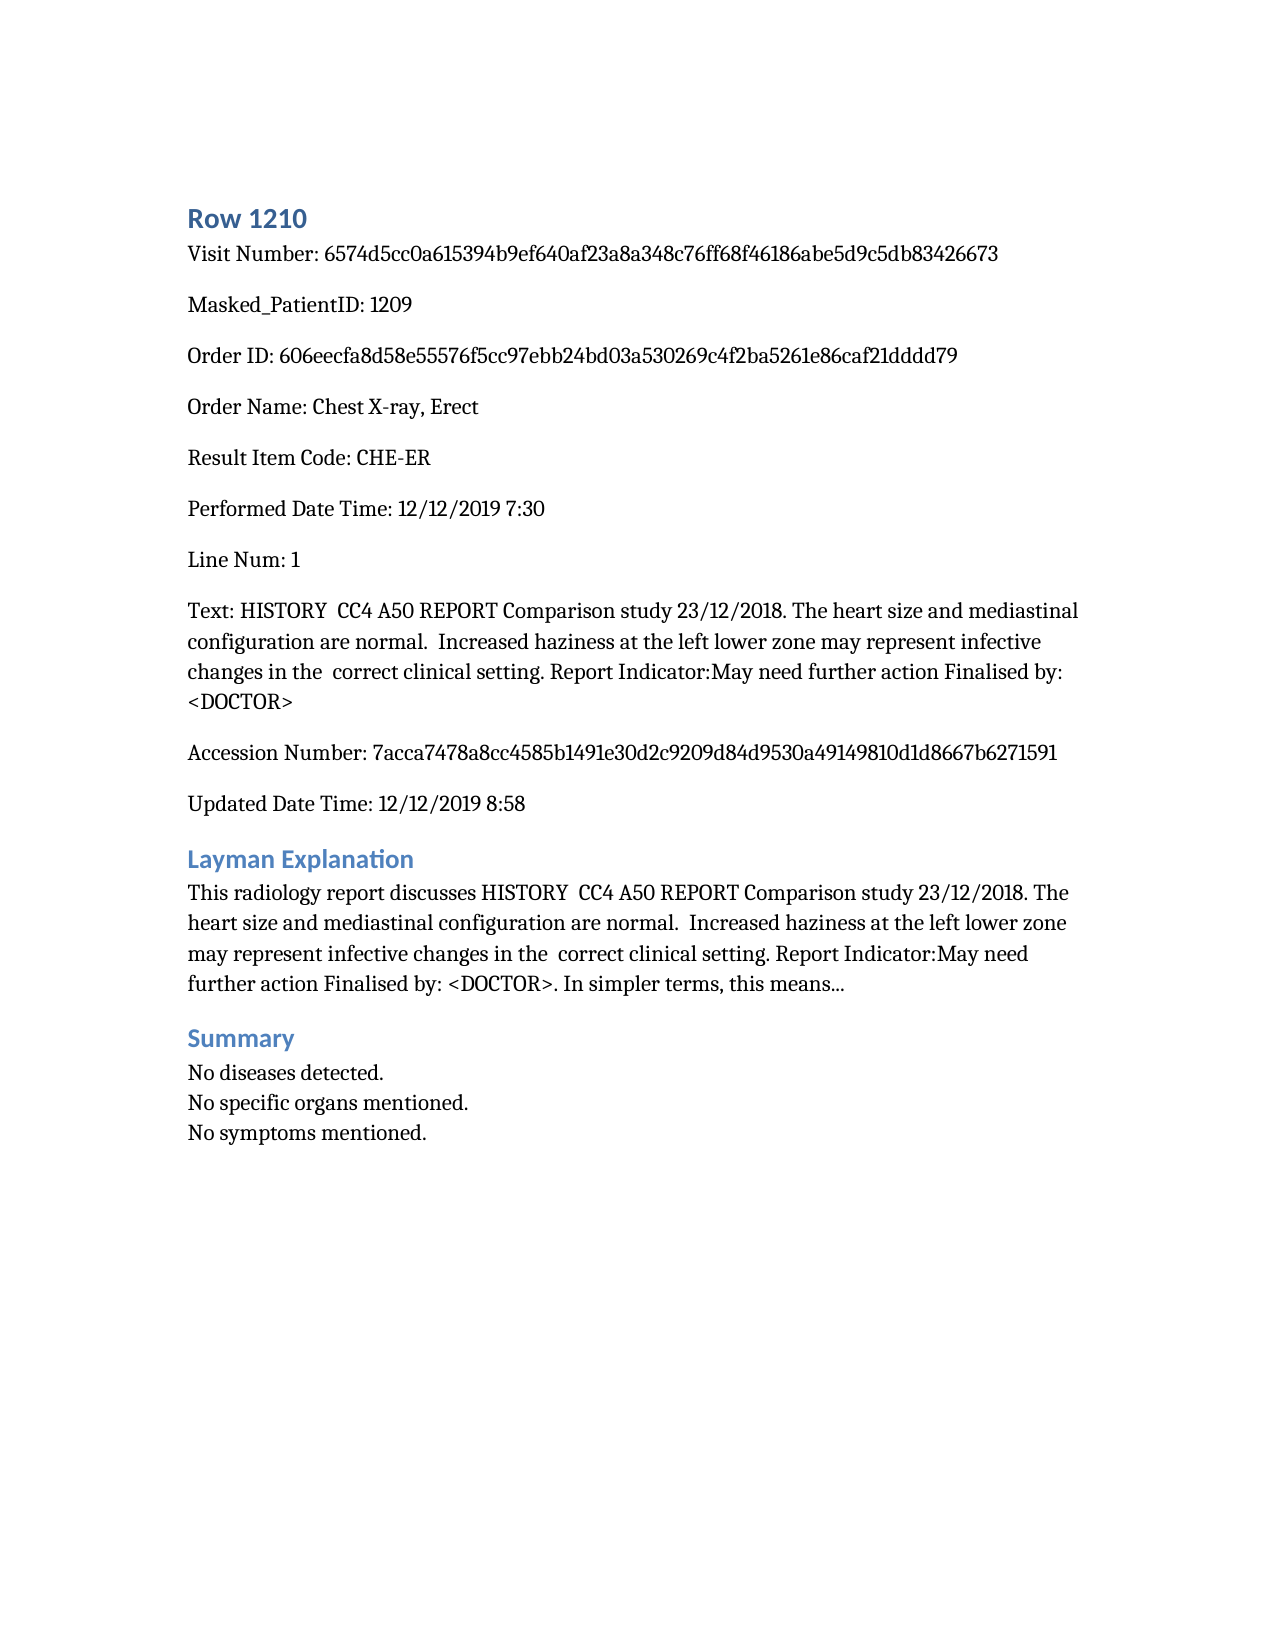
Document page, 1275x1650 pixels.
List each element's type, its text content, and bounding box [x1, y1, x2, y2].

text Result Item Code: CHE-ER [187, 445, 1087, 471]
subtitle Layman Explanation [187, 842, 1087, 875]
text Masked_PatientID: 1209 [187, 292, 1087, 318]
text Visit Number: 6574d5cc0a615394b9ef640af23a8a348c76ff68f46186abe5d9c5db83426673 [187, 241, 1087, 267]
text Line Num: 1 [187, 547, 1087, 573]
text Performed Date Time: 12/12/2019 7:30 [187, 496, 1087, 522]
text This radiology report discusses HISTORY CC4 A50 REPORT Comparison study 23/12/2018. The heart size and mediastinal configuration are normal. Increased haziness at the left lower zone may represent infective changes in the correct clinical setting. Report Indicator:May need further action Finalised by: <DOCTOR>. In simpler terms, this means... [187, 880, 1087, 997]
subtitle Summary [187, 1022, 1087, 1054]
text Order Name: Chest X-ray, Erect [187, 394, 1087, 420]
subtitle Row 1210 [187, 200, 1087, 236]
text Text: HISTORY CC4 A50 REPORT Comparison study 23/12/2018. The heart size and mediastinal configuration are normal. Increased haziness at the left lower zone may represent infective changes in the correct clinical setting. Report Indicator:May need further action Finalised by: <DOCTOR> [187, 598, 1087, 715]
text No diseases detected. No specific organs mentioned. No symptoms mentioned. [187, 1059, 1087, 1146]
text Order ID: 606eecfa8d58e55576f5cc97ebb24bd03a530269c4f2ba5261e86caf21dddd79 [187, 343, 1087, 369]
text Updated Date Time: 12/12/2019 8:58 [187, 791, 1087, 817]
text Accession Number: 7acca7478a8cc4585b1491e30d2c9209d84d9530a49149810d1d8667b6271591 [187, 740, 1087, 766]
